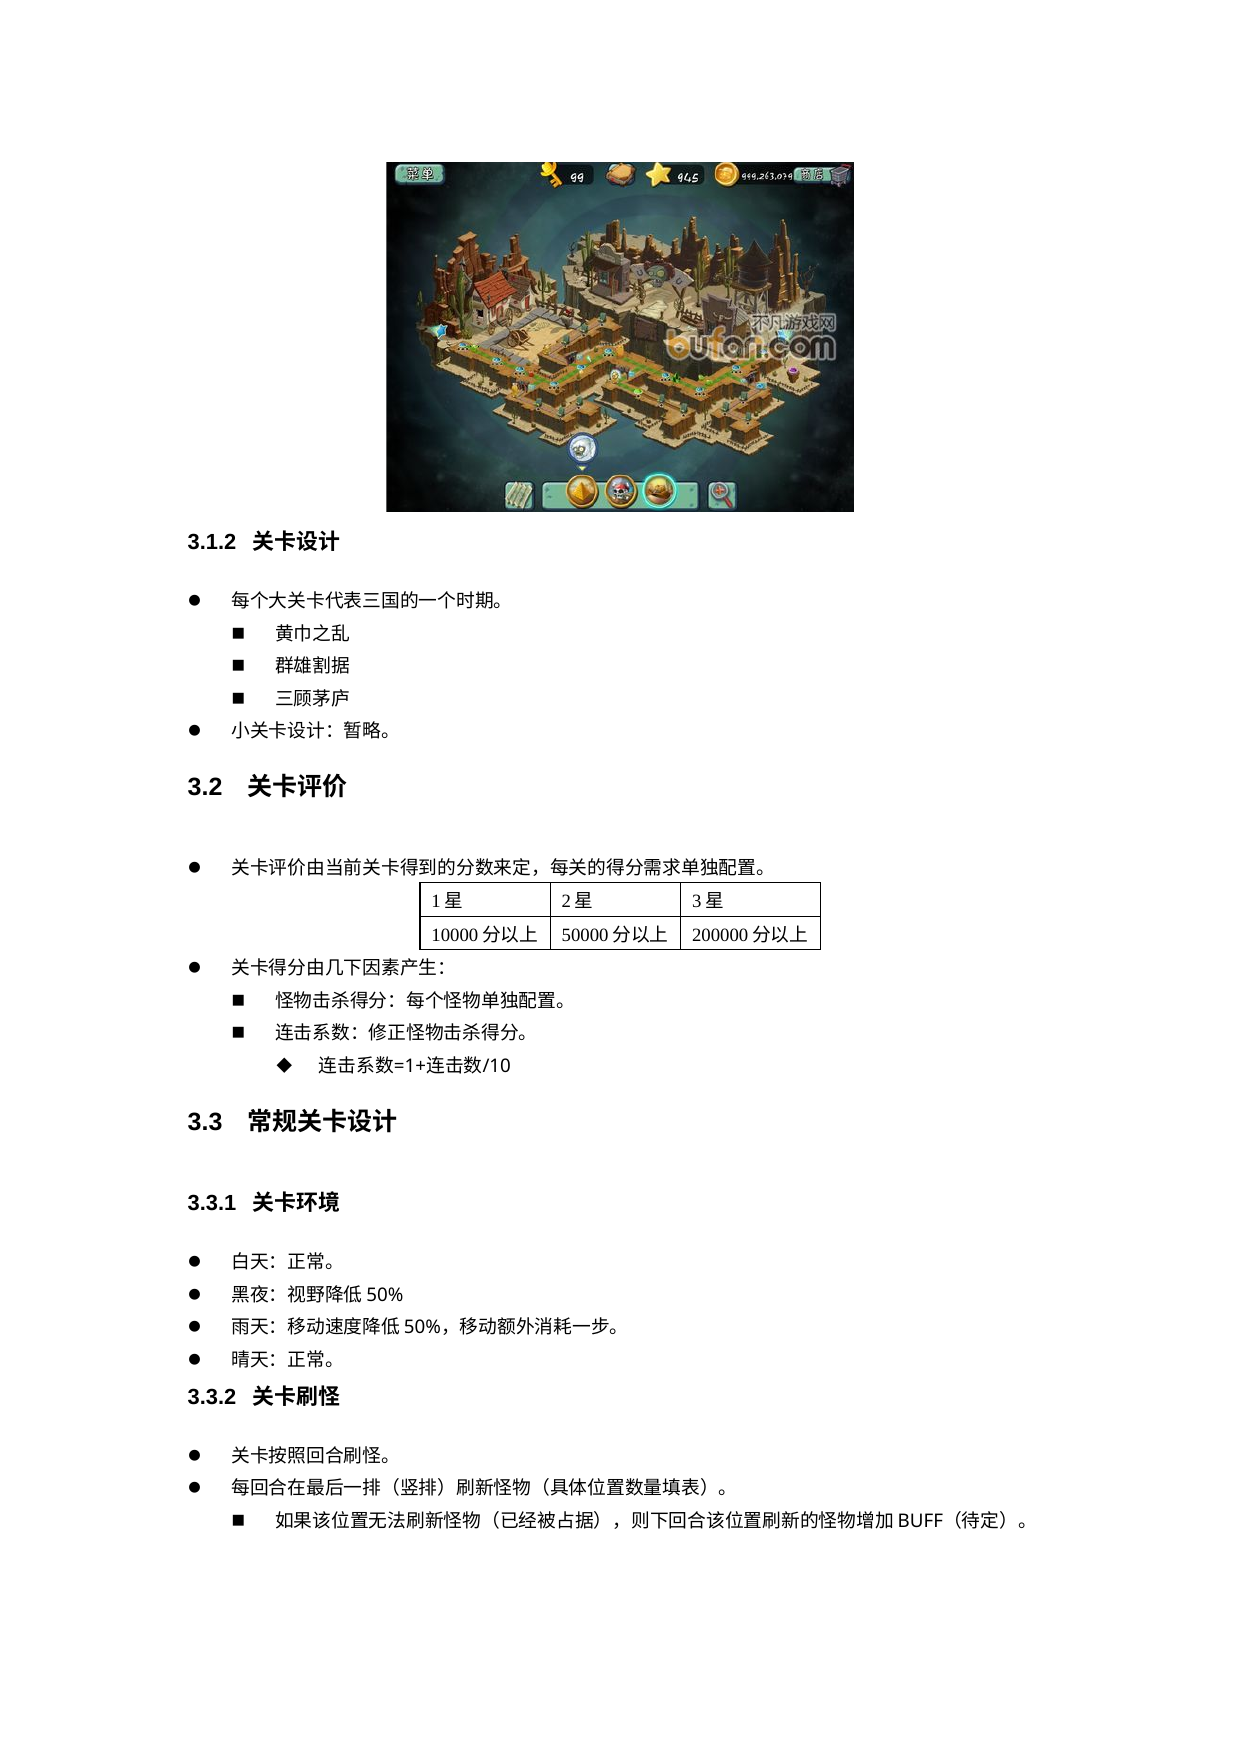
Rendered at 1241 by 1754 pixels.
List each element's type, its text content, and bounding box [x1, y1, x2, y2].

list 连击系数=1+连击数/10 [275, 1048, 1053, 1080]
subtitle 关卡评价 [187, 752, 1053, 817]
picture [386, 162, 854, 512]
subtitle 关卡刷怪 [187, 1378, 1053, 1411]
list 如果该位置无法刷新怪物（已经被占据），则下回合该位置刷新的怪物增加BUFF（待定）。 [231, 1503, 1053, 1535]
table_cell 200000分以上 [681, 917, 820, 949]
list 每回合在最后一排（竖排）刷新怪物（具体位置数量填表）。 [187, 1470, 1053, 1503]
subtitle 关卡环境 [187, 1184, 1053, 1217]
list 小关卡设计：暂略。 [187, 713, 1053, 746]
list 白天：正常。 [187, 1244, 1053, 1277]
list 群雄割据 [231, 648, 1053, 681]
list 晴天：正常。 [187, 1342, 1053, 1374]
subtitle 常规关卡设计 [187, 1087, 1053, 1152]
list 三顾茅庐 [231, 681, 1053, 713]
list 雨天：移动速度降低50%，移动额外消耗一步。 [187, 1309, 1053, 1342]
table_cell 50000分以上 [551, 917, 680, 949]
list 连击系数：修正怪物击杀得分。 [231, 1015, 1053, 1048]
list 黄巾之乱 [231, 616, 1053, 648]
list 每个大关卡代表三国的一个时期。 [187, 583, 1053, 616]
list 黑夜：视野降低50% [187, 1277, 1053, 1309]
table_cell 10000分以上 [421, 917, 550, 949]
list 关卡按照回合刷怪。 [187, 1438, 1053, 1470]
list 怪物击杀得分：每个怪物单独配置。 [231, 983, 1053, 1015]
subtitle 关卡设计 [187, 524, 1053, 556]
list 关卡得分由几下因素产生： [187, 950, 1053, 983]
list 关卡评价由当前关卡得到的分数来定，每关的得分需求单独配置。 [187, 850, 1053, 882]
table_header 3星 [681, 883, 820, 916]
table_header 1星 [421, 883, 550, 916]
table_header 2星 [551, 883, 680, 916]
